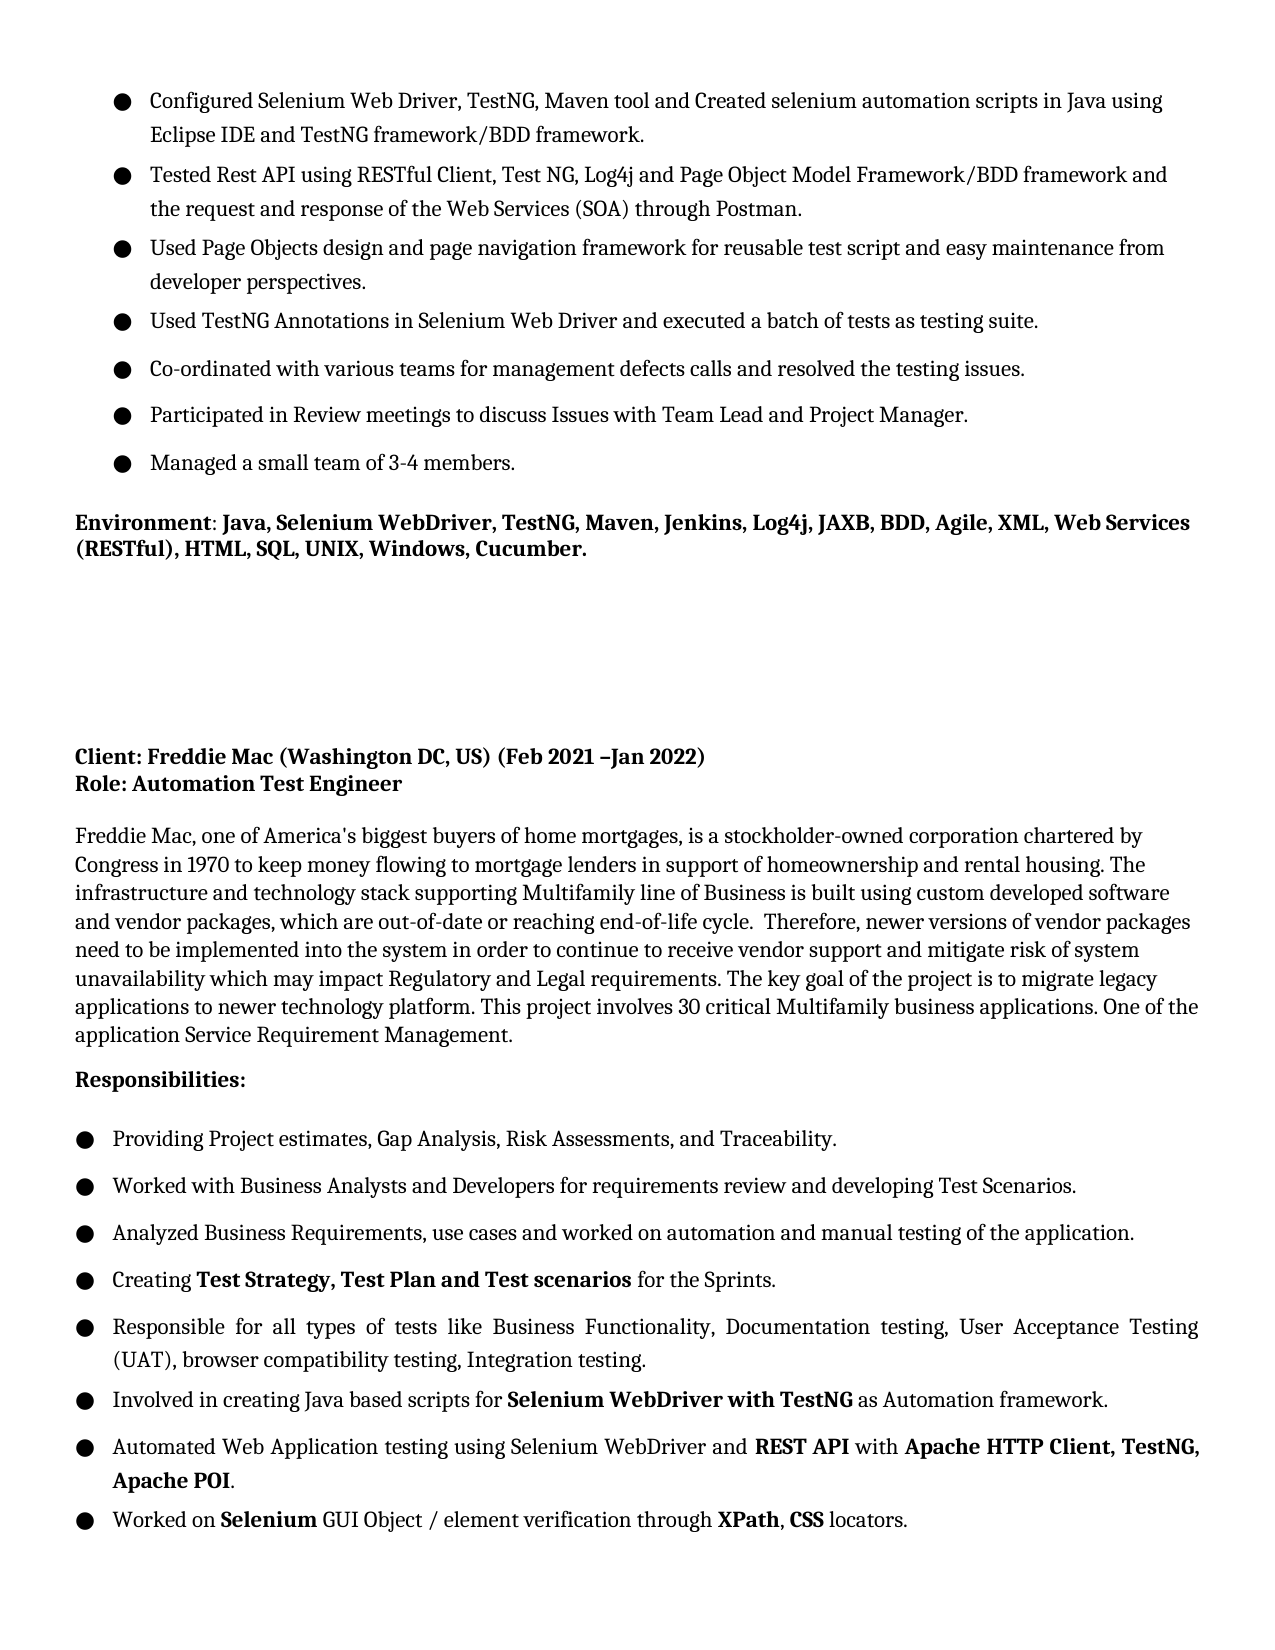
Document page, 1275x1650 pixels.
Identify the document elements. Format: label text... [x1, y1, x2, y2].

list Used Page Objects design and page navigation framework for reusable test script and easy maintenance from developer perspectives. [112, 222, 1200, 295]
list Creating Test Strategy, Test Plan and Test scenarios for the Sprints. [75, 1253, 1200, 1300]
list Worked on Selenium GUI Object / element verification through XPath, CSS locators. [112, 1494, 1200, 1541]
list Providing Project estimates, Gap Analysis, Risk Assessments, and Traceability. [75, 1112, 1200, 1159]
list Configured Selenium Web Driver, TestNG, Maven tool and Created selenium automation scripts in Java using Eclipse IDE and TestNG framework/BDD framework. [112, 75, 1200, 148]
list Involved in creating Java based scripts for Selenium WebDriver with TestNG as Automation framework. [112, 1374, 1200, 1421]
text Client: Freddie Mac (Washington DC, US) (Feb 2021 –Jan 2022) [19, 744, 1200, 770]
list Managed a small team of 3-4 members. [112, 436, 1200, 483]
list Co-ordinated with various teams for management defects calls and resolved the testing issues. [112, 342, 1200, 389]
text Environment: Java, Selenium WebDriver, TestNG, Maven, Jenkins, Log4j, JAXB, BDD, Agile, XML, Web Services (RESTful), HTML, SQL, UNIX, Windows, Cucumber. [75, 509, 1200, 562]
list Worked with Business Analysts and Developers for requirements review and developing Test Scenarios. [112, 1159, 1200, 1206]
text Responsibilities: [75, 1067, 1200, 1094]
text Freddie Mac, one of America's biggest buyers of home mortgages, is a stockholder-owned corporation chartered by Congress in 1970 to keep money flowing to mortgage lenders in support of homeownership and rental housing. The infrastructure and technology stack supporting Multifamily line of Business is built using custom developed software and vendor packages, which are out-of-date or reaching end-of-life cycle. Therefore, newer versions of vendor packages need to be implemented into the system in order to continue to receive vendor support and mitigate risk of system unavailability which may impact Regulatory and Legal requirements. The key goal of the project is to migrate legacy applications to newer technology platform. This project involves 30 critical Multifamily business applications. One of the application Service Requirement Management. [75, 823, 1200, 1048]
list Automated Web Application testing using Selenium WebDriver and REST API with Apache HTTP Client, TestNG, Apache POI. [75, 1421, 1200, 1494]
list Participated in Review meetings to discuss Issues with Team Lead and Project Manager. [112, 389, 1200, 436]
list Tested Rest API using RESTful Client, Test NG, Log4j and Page Object Model Framework/BDD framework and the request and response of the Web Services (SOA) through Postman. [112, 148, 1200, 222]
list Analyzed Business Requirements, use cases and worked on automation and manual testing of the application. [112, 1206, 1200, 1253]
text Role: Automation Test Engineer [19, 770, 1200, 797]
list Used TestNG Annotations in Selenium Web Driver and executed a batch of tests as testing suite. [112, 295, 1200, 342]
list Responsible for all types of tests like Business Functionality, Documentation testing, User Acceptance Testing (UAT), browser compatibility testing, Integration testing. [75, 1300, 1200, 1374]
